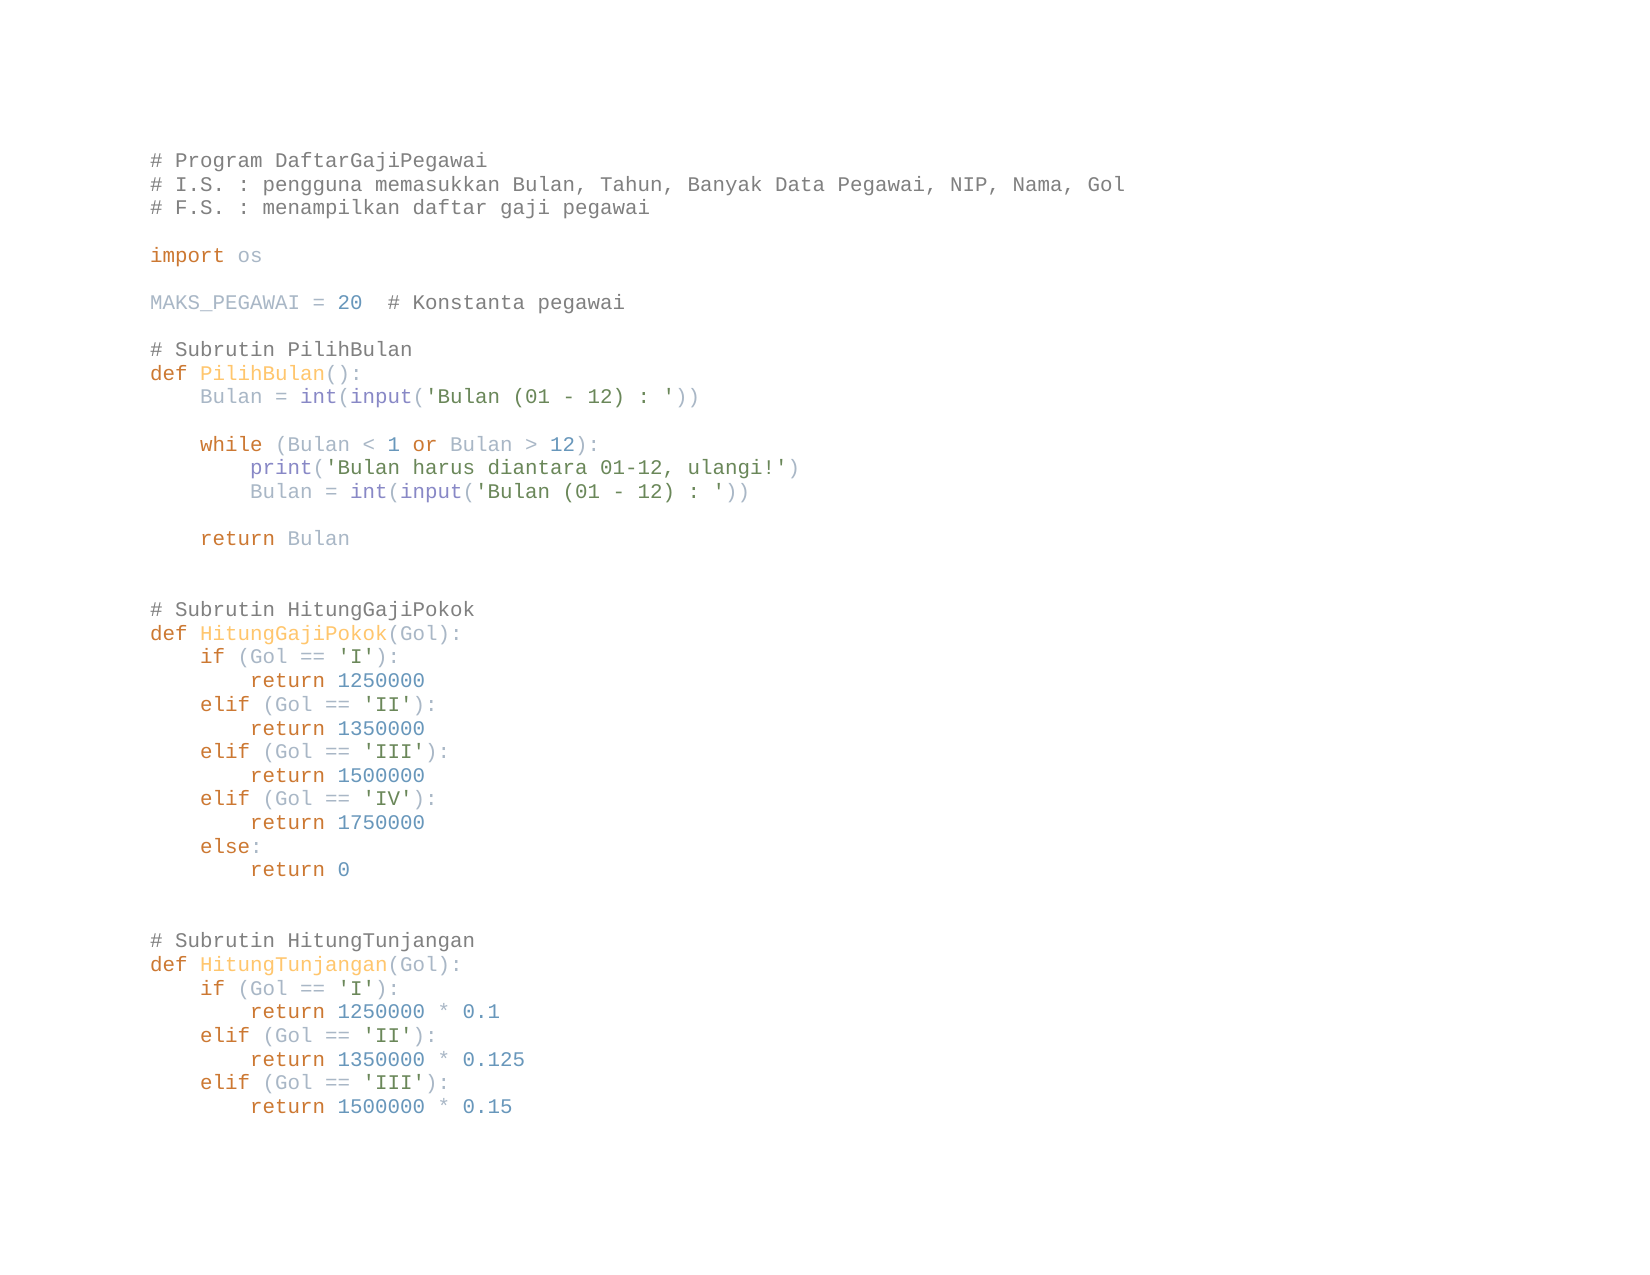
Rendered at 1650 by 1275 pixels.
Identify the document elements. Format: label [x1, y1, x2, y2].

text [150, 150, 1500, 1119]
